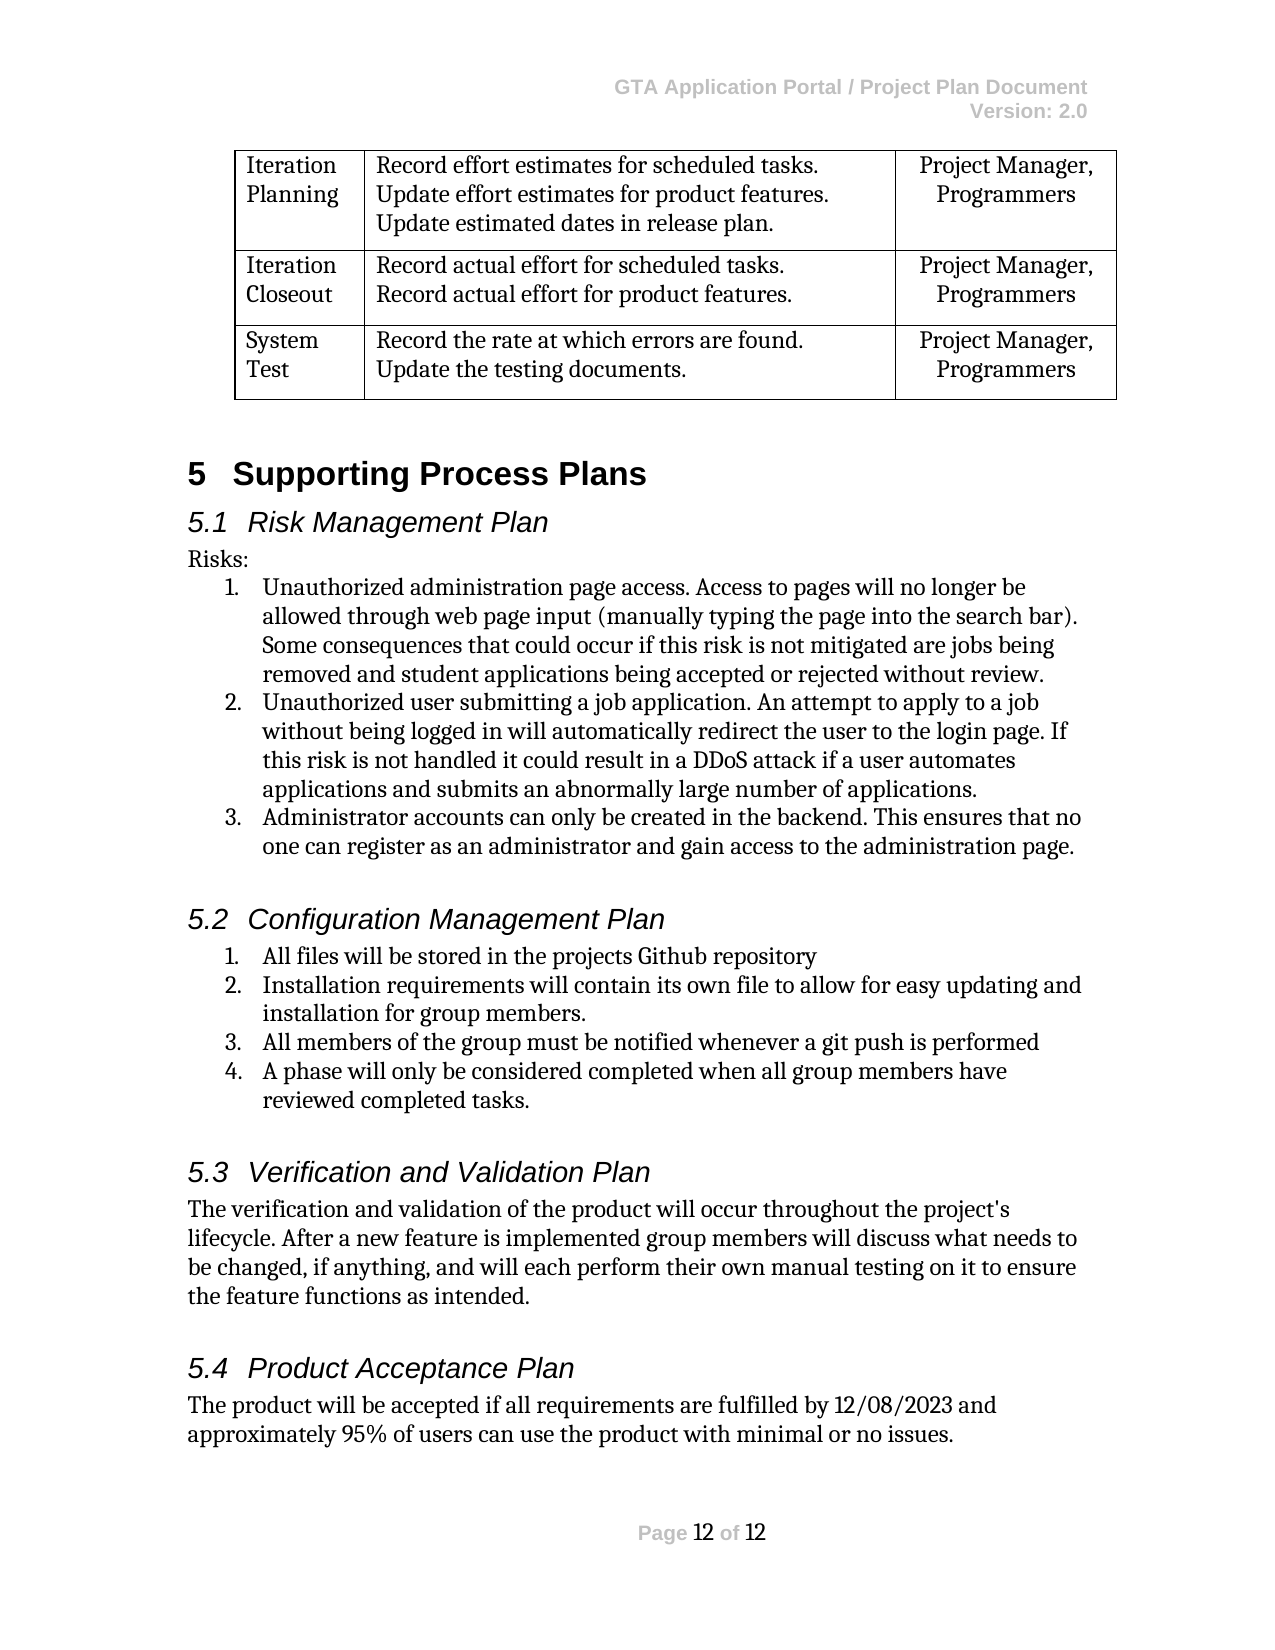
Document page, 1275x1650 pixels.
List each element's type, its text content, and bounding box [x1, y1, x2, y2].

table_cell Record actual effort for scheduled tasks. Record actual effort for product features. [365, 251, 895, 325]
subtitle Risk Management Plan [187, 505, 1087, 538]
list All members of the group must be notified whenever a git push is performed [225, 1028, 1087, 1057]
text The verification and validation of the product will occur throughout the project's lifecycle. After a new feature is implemented group members will discuss what needs to be changed, if anything, and will each perform their own manual testing on it to ensure the feature functions as intended. [187, 1195, 1087, 1310]
list Unauthorized user submitting a job application. An attempt to apply to a job without being logged in will automatically redirect the user to the login page. If this risk is not handled it could result in a DDoS attack if a user automates applications and submits an abnormally large number of applications. [225, 688, 1087, 803]
table_cell System Test [236, 326, 364, 399]
table_cell Iteration Closeout [236, 251, 364, 325]
list Unauthorized administration page access. Access to pages will no longer be allowed through web page input (manually typing the page into the search bar). Some consequences that could occur if this risk is not mitigated are jobs being removed and student applications being accepted or rejected without review. [225, 573, 1087, 688]
list Installation requirements will contain its own file to allow for easy updating and installation for group members. [225, 971, 1087, 1028]
list Administrator accounts can only be created in the backend. This ensures that no one can register as an administrator and gain access to the administration page. [225, 803, 1087, 861]
subtitle Configuration Management Plan [187, 902, 1087, 936]
table_cell Iteration Planning [236, 151, 364, 250]
table_cell Project Manager, Programmers [896, 326, 1116, 399]
list A phase will only be considered completed when all group members have reviewed completed tasks. [225, 1057, 1087, 1114]
subtitle Verification and Validation Plan [187, 1156, 1087, 1189]
subtitle Product Acceptance Plan [187, 1352, 1087, 1385]
list All files will be stored in the projects Github repository [225, 942, 1087, 971]
table_cell Record effort estimates for scheduled tasks. Update effort estimates for product features. Update estimated dates in release plan. [365, 151, 895, 250]
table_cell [896, 151, 1116, 250]
table_cell Record the rate at which errors are found. Update the testing documents. [365, 326, 895, 399]
text Risks: [187, 544, 1087, 573]
subtitle Supporting Process Plans [187, 454, 1087, 492]
table_cell Project Manager, Programmers [896, 251, 1116, 325]
text The product will be accepted if all requirements are fulfilled by 12/08/2023 and approximately 95% of users can use the product with minimal or no issues. [187, 1391, 1087, 1449]
